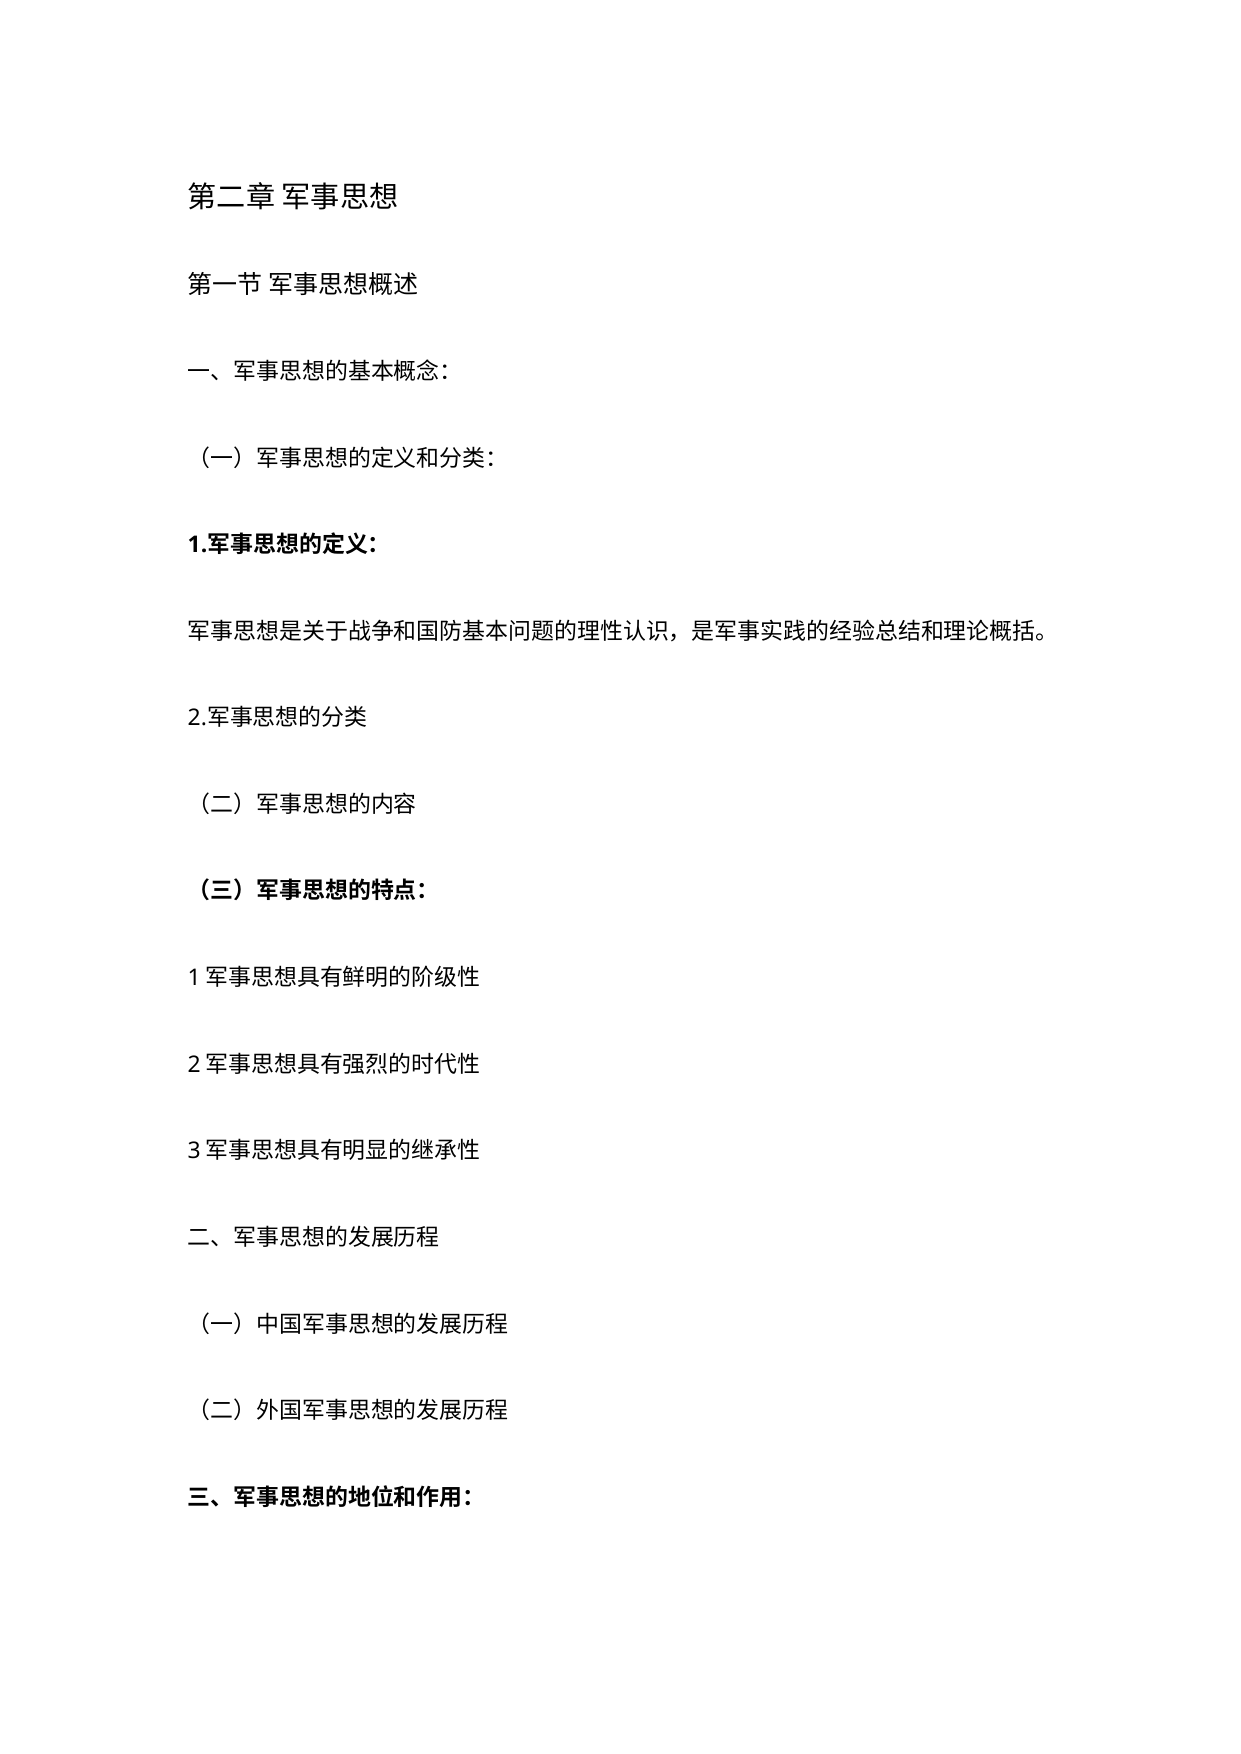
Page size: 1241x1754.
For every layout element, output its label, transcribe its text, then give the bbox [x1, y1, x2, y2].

text 第二章 军事思想 [187, 162, 1053, 227]
text 1军事思想具有鲜明的阶级性 [187, 943, 1053, 1008]
text 一、军事思想的基本概念： [187, 337, 1053, 402]
text （一）军事思想的定义和分类： [187, 423, 1053, 488]
text 2.军事思想的分类 [187, 683, 1053, 748]
text 三、军事思想的地位和作用： [187, 1463, 1053, 1528]
text 3军事思想具有明显的继承性 [187, 1116, 1053, 1181]
text 第一节 军事思想概述 [187, 250, 1053, 315]
text （二）外国军事思想的发展历程 [187, 1376, 1053, 1441]
text 1.军事思想的定义： [187, 510, 1053, 575]
text （一）中国军事思想的发展历程 [187, 1290, 1053, 1355]
text 军事思想是关于战争和国防基本问题的理性认识，是军事实践的经验总结和理论概括。 [187, 597, 1053, 662]
text （三）军事思想的特点： [187, 857, 1053, 922]
text （二）军事思想的内容 [187, 770, 1053, 835]
text 二、军事思想的发展历程 [187, 1203, 1053, 1268]
text 2军事思想具有强烈的时代性 [187, 1030, 1053, 1095]
